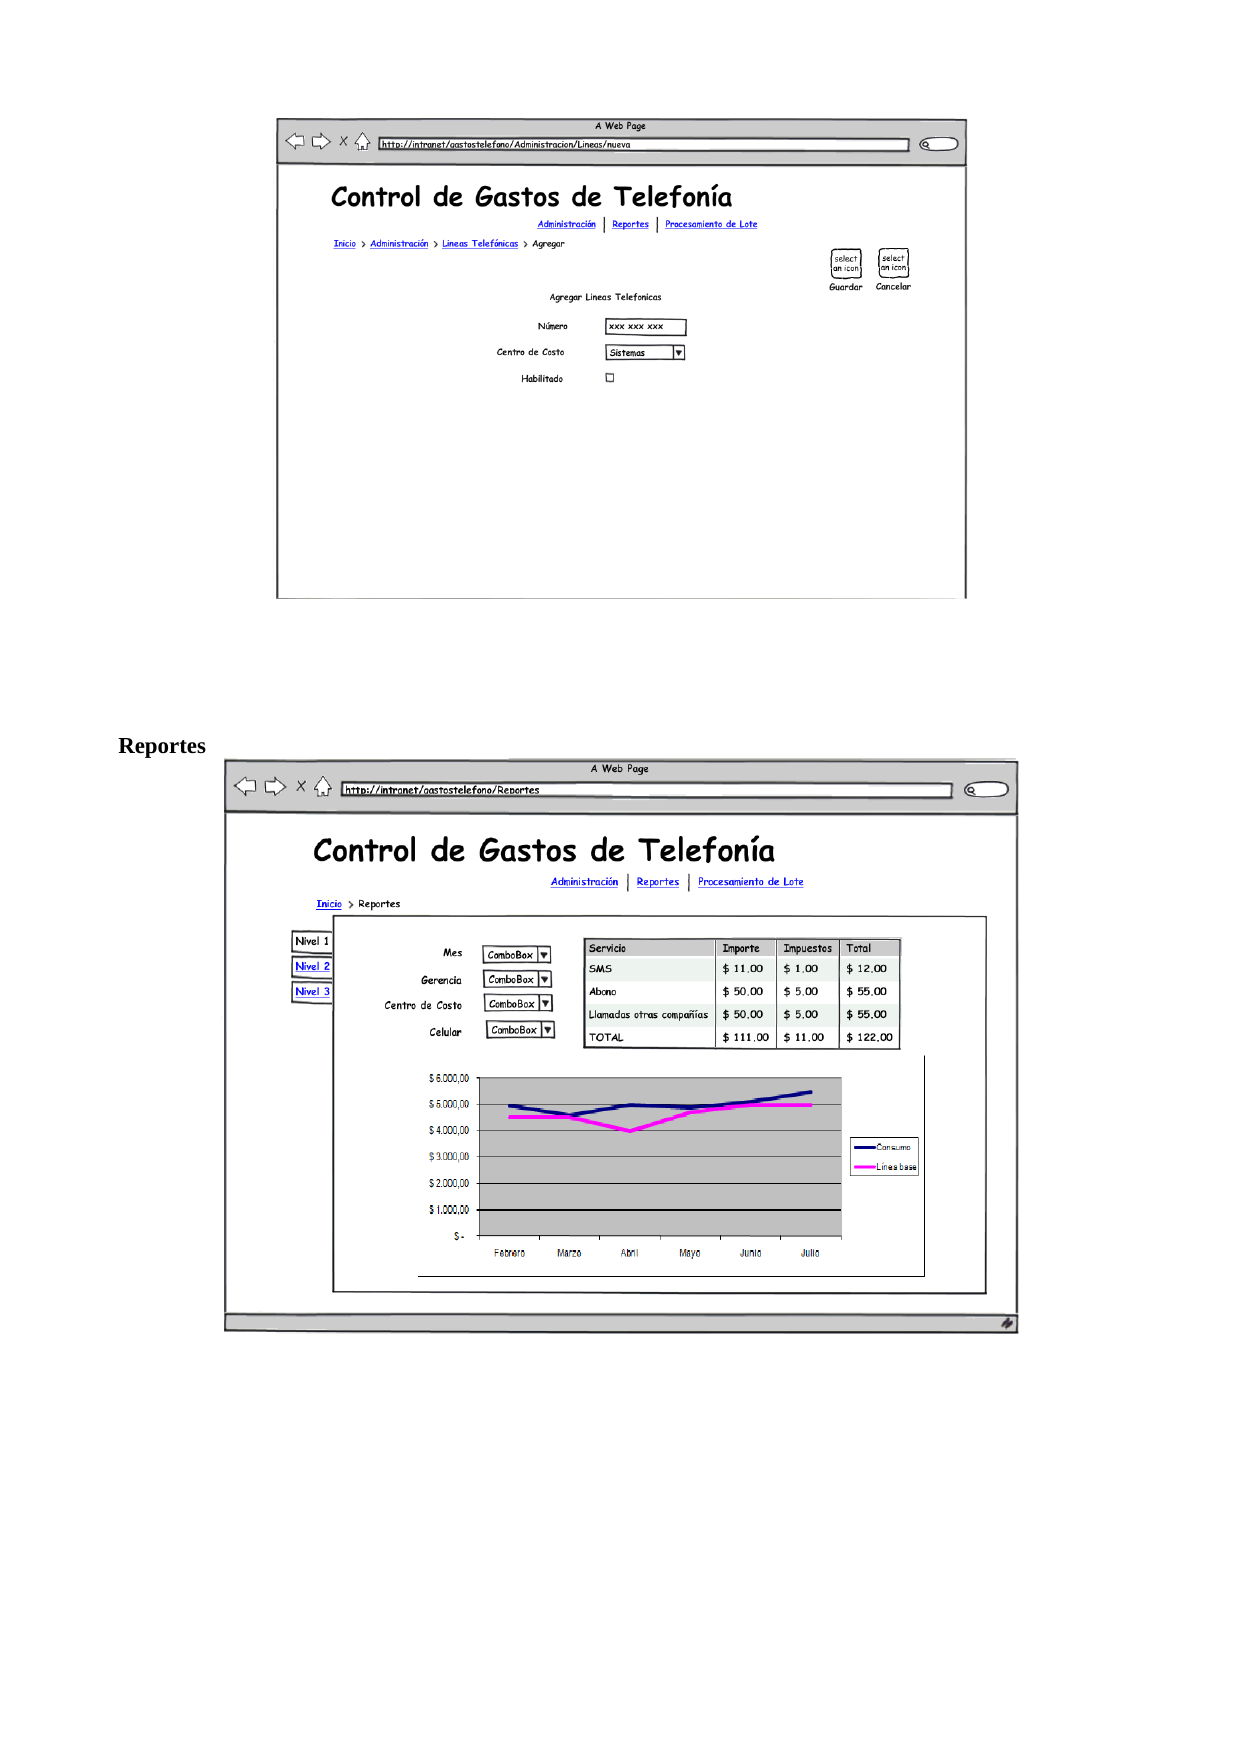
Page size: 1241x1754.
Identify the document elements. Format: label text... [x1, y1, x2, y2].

picture [221, 758, 1019, 1334]
picture [272, 118, 968, 599]
text Reportes [118, 732, 1122, 759]
